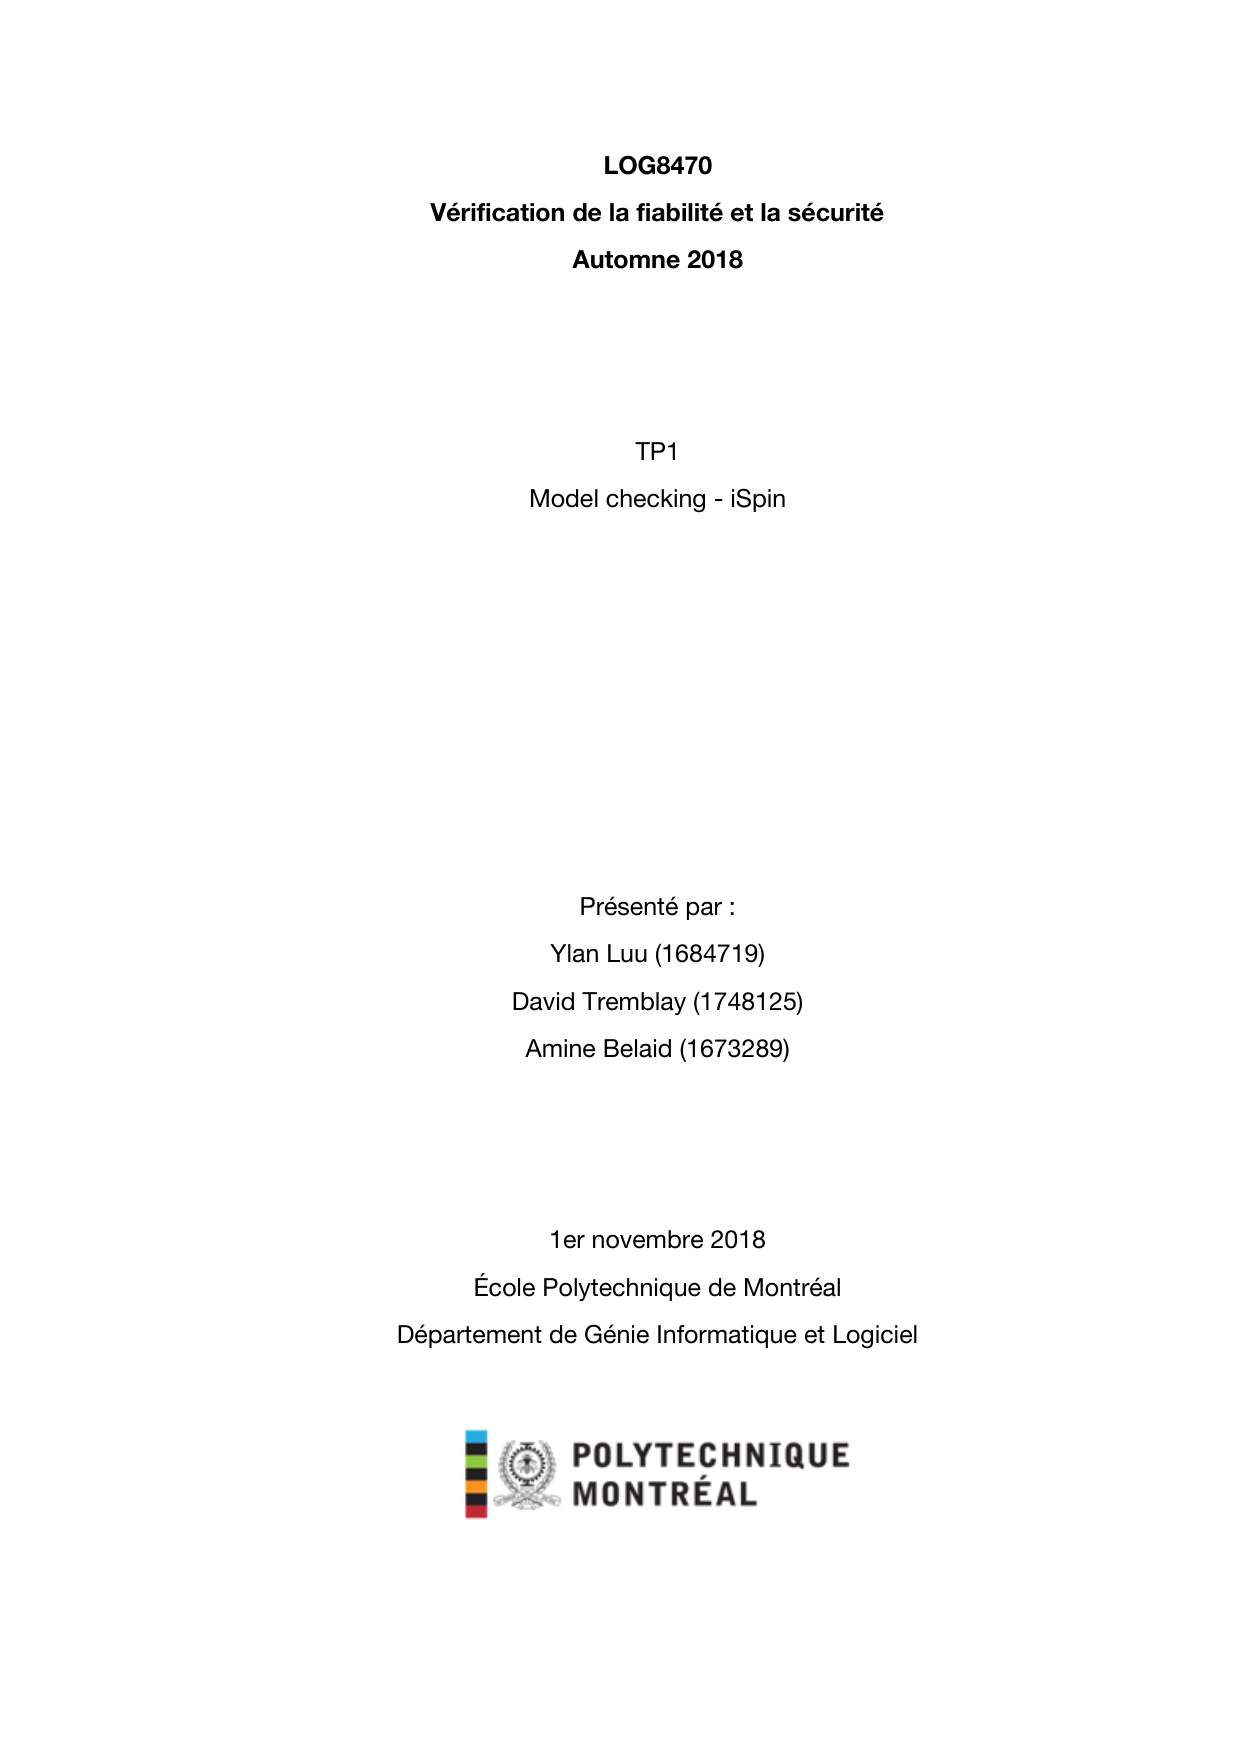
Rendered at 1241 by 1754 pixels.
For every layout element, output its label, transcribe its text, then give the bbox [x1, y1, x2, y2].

text Département de Génie Informatique et Logiciel [150, 1319, 1090, 1350]
text Automne 2018 [150, 244, 1090, 276]
text TP1 [150, 436, 1090, 467]
text Vérification de la fiabilité et la sécurité [150, 197, 1090, 229]
text Ylan Luu (1684719) [150, 938, 1090, 970]
text 1er novembre 2018 [150, 1224, 1090, 1256]
text LOG8470 [150, 150, 1090, 181]
text Model checking - iSpin [150, 483, 1090, 514]
text Amine Belaid (1673289) [150, 1033, 1090, 1064]
text Présenté par : [150, 891, 1090, 923]
picture [461, 1366, 854, 1584]
text David Tremblay (1748125) [150, 986, 1090, 1017]
text École Polytechnique de Montréal [150, 1272, 1090, 1303]
